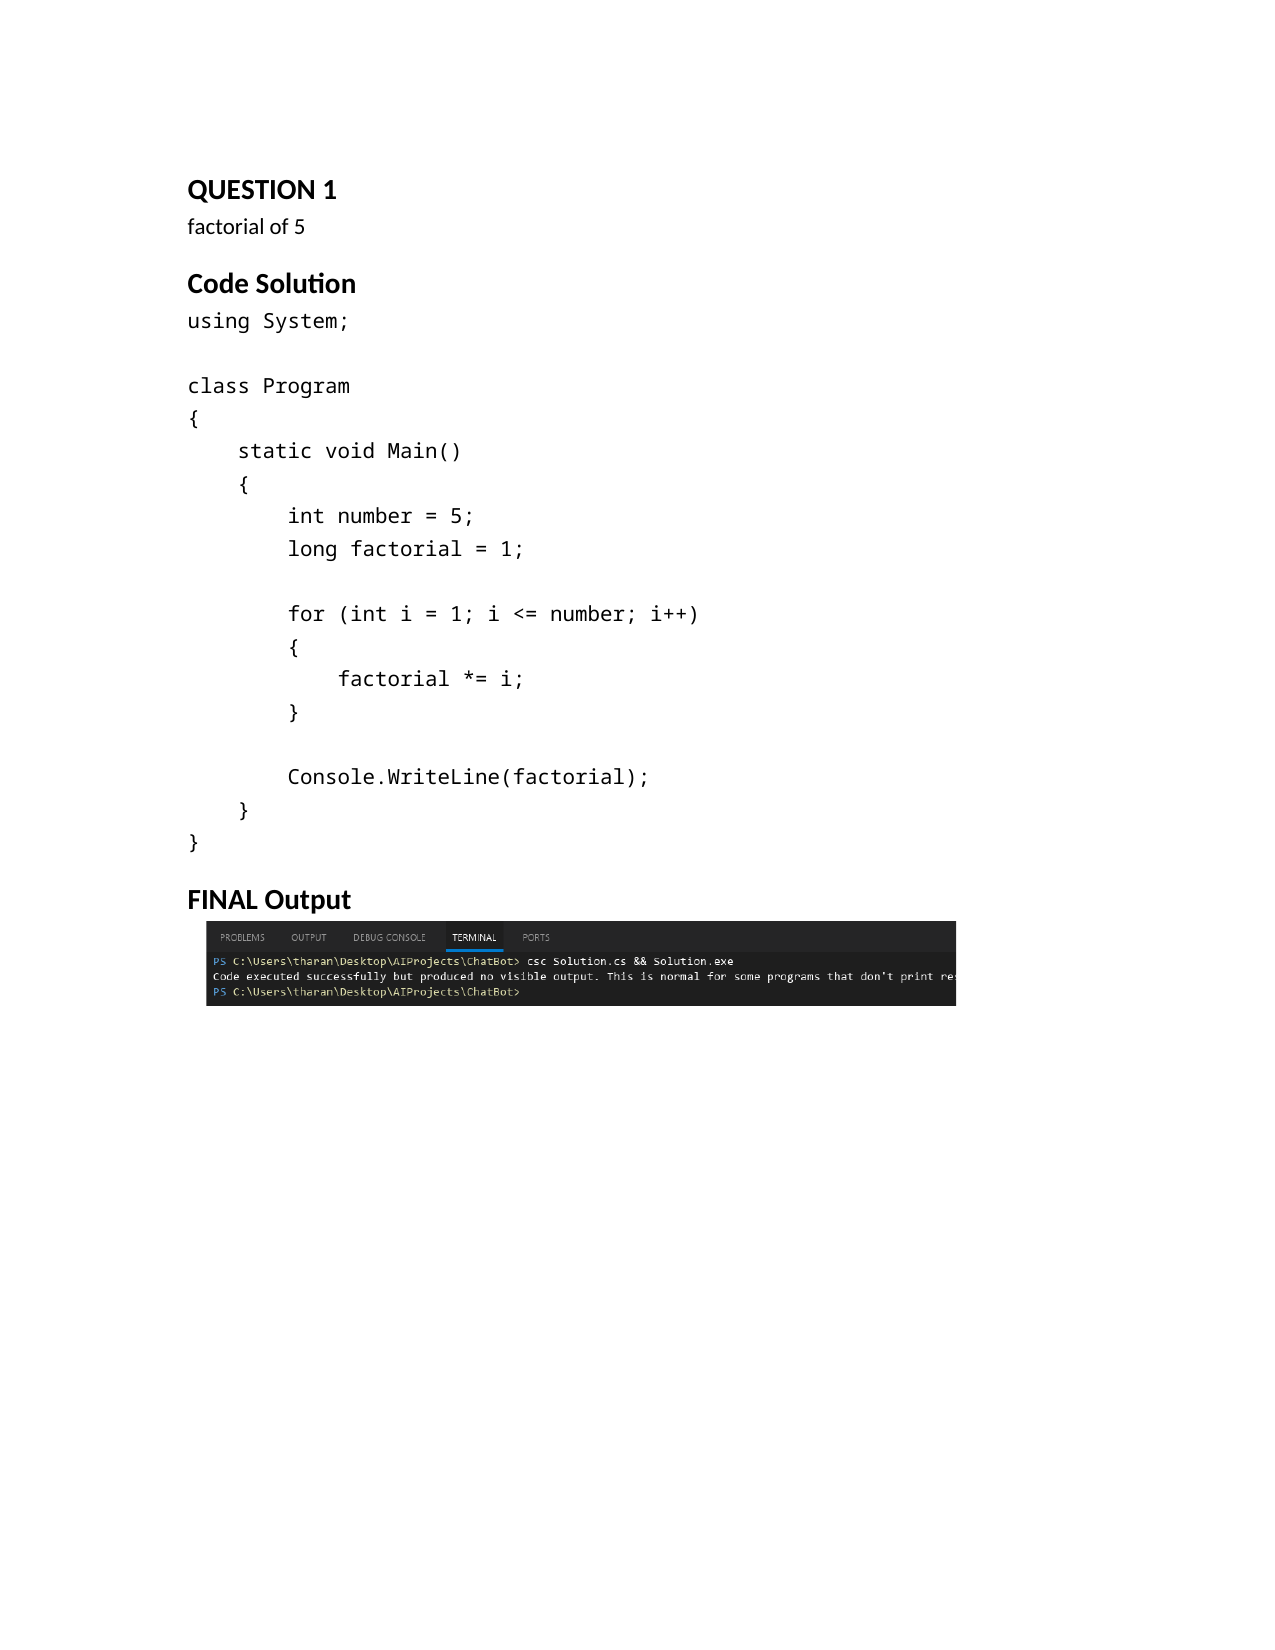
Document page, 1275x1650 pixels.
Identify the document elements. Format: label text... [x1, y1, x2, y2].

subtitle QUESTION 1 [187, 171, 1087, 206]
subtitle FINAL Output [187, 881, 1087, 916]
picture [206, 921, 957, 1006]
subtitle Code Solution [187, 265, 1087, 300]
text factorial of 5 [187, 212, 1087, 240]
text using System; class Program { static void Main() { int number = 5; long factorial = 1; for (int i = 1; i <= number; i++) { factorial *= i; } Console.WriteLine(factorial); } } [187, 306, 1087, 856]
